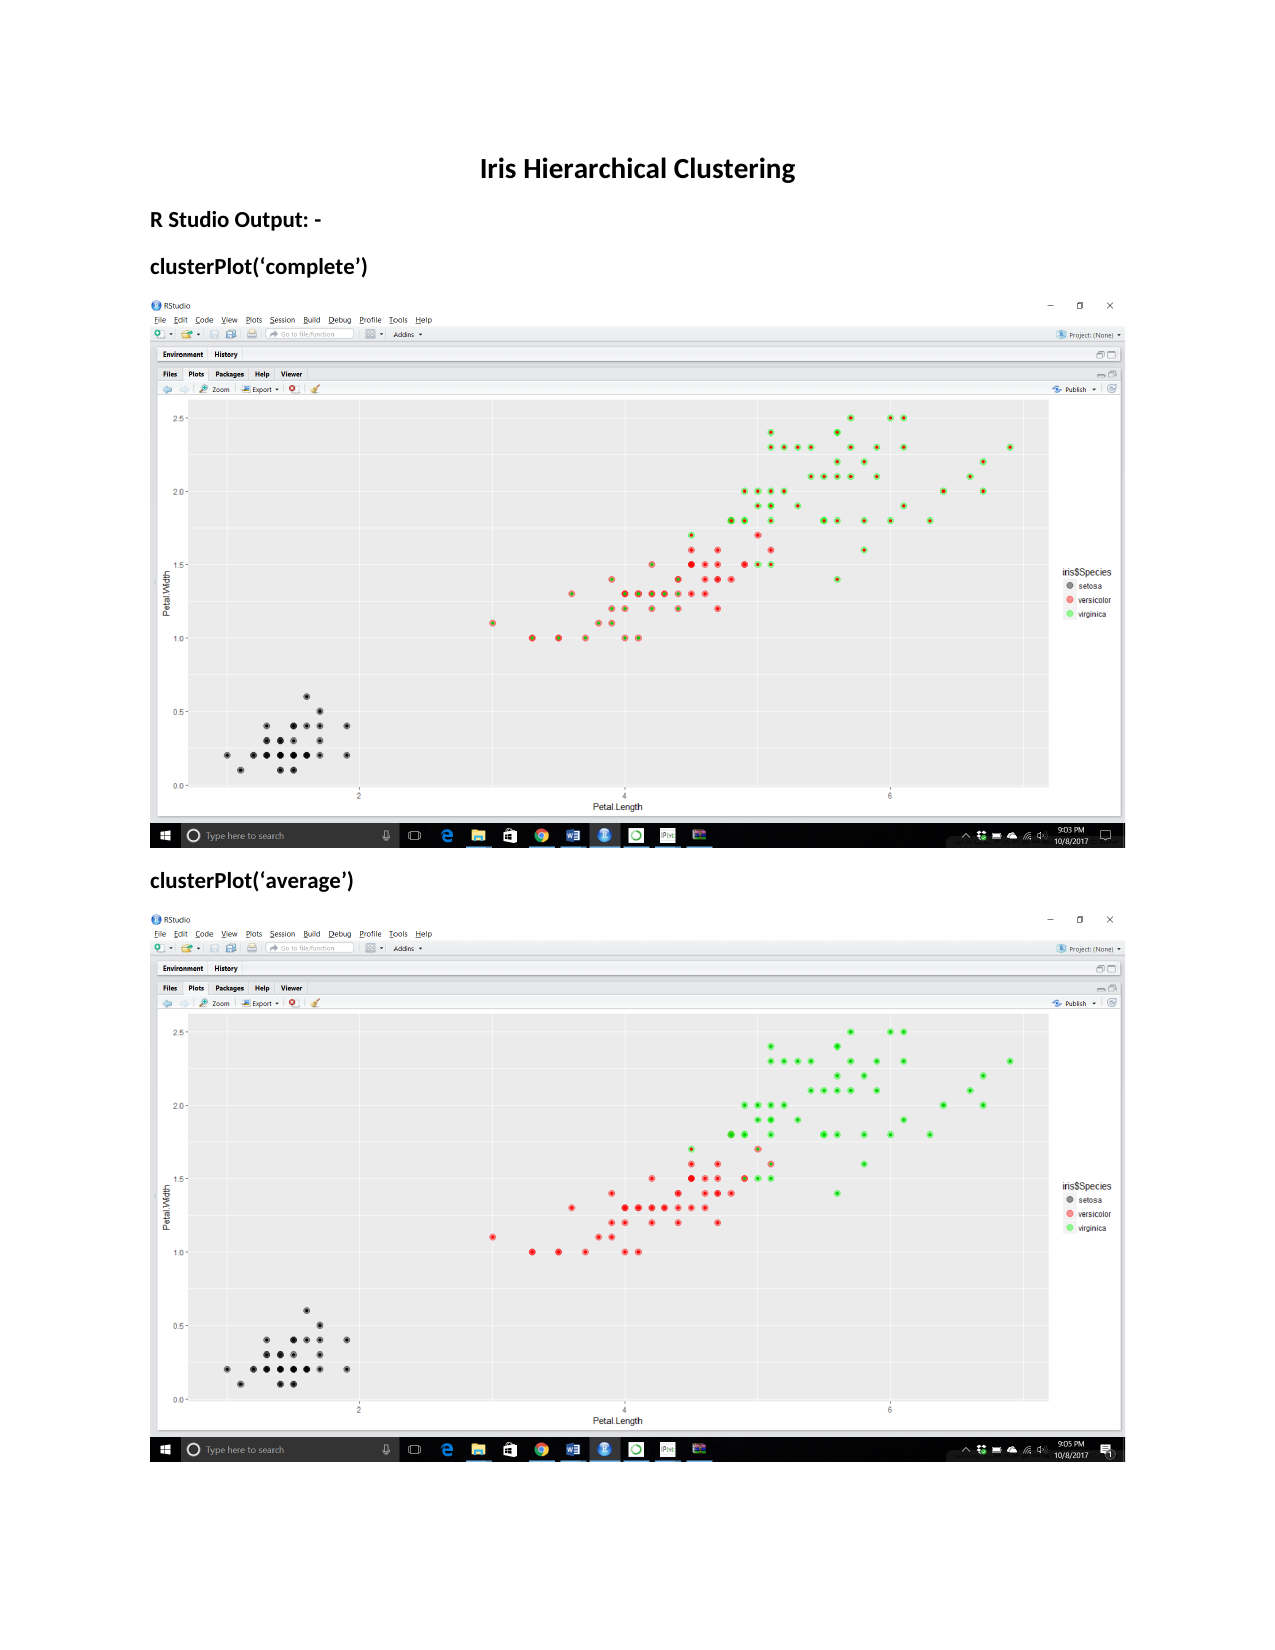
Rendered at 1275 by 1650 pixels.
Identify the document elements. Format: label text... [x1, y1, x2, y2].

text R Studio Output: - [150, 205, 1125, 233]
text clusterPlot(‘complete’) [150, 252, 1125, 280]
picture [150, 298, 1125, 848]
text clusterPlot(‘average’) [150, 866, 1125, 894]
picture [150, 913, 1125, 1462]
text Iris Hierarchical Clustering [150, 150, 1125, 186]
